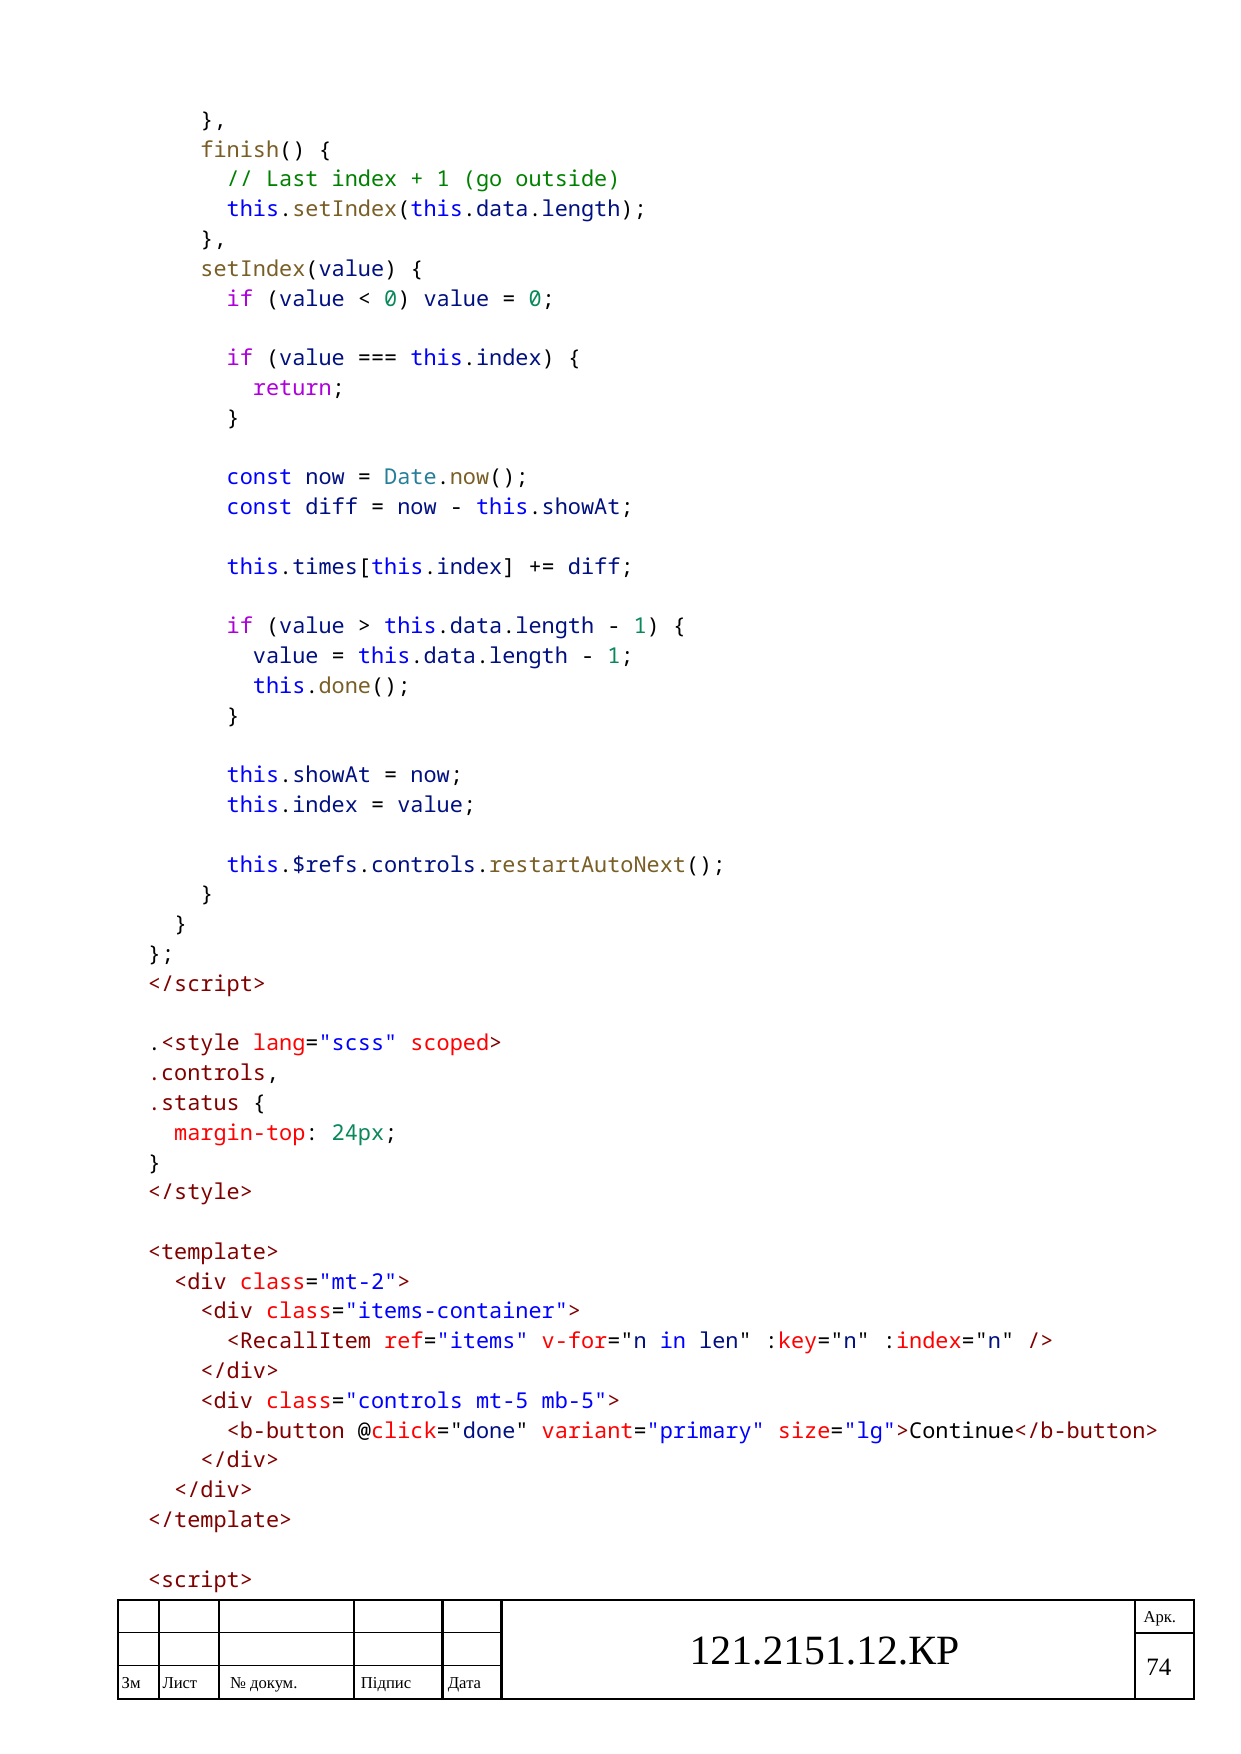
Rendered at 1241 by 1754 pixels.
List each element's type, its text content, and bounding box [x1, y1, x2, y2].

text } [148, 908, 1175, 938]
text <div class="controls mt-5 mb-5"> [148, 1385, 1175, 1414]
text this.showAt = now; [148, 759, 1175, 789]
text } [148, 699, 1175, 729]
text this.times[this.index] += diff; [148, 551, 1175, 580]
text <template> [148, 1236, 1175, 1266]
text this.done(); [148, 670, 1175, 699]
text }; [148, 938, 1175, 968]
text <RecallItem ref="items" v-for="n in len" :key="n" :index="n" /> [148, 1325, 1175, 1355]
text this.index = value; [148, 789, 1175, 819]
text this.$refs.controls.restartAutoNext(); [148, 848, 1175, 878]
text finish() { [148, 133, 1175, 163]
text </div> [148, 1444, 1175, 1474]
text <script> [148, 1563, 1175, 1593]
text .controls, [148, 1057, 1175, 1087]
text // Last index + 1 (go outside) [148, 163, 1175, 193]
text margin-top: 24px; [148, 1117, 1175, 1146]
text </div> [148, 1474, 1175, 1504]
text const diff = now - this.showAt; [148, 491, 1175, 521]
text } [148, 1146, 1175, 1176]
text } [148, 402, 1175, 431]
text }, [148, 104, 1175, 133]
text value = this.data.length - 1; [148, 640, 1175, 670]
text <div class="items-container"> [148, 1295, 1175, 1325]
text .status { [148, 1087, 1175, 1117]
text .<style lang="scss" scoped> [148, 1027, 1175, 1057]
text </template> [148, 1504, 1175, 1534]
text if (value === this.index) { [148, 342, 1175, 372]
text <div class="mt-2"> [148, 1266, 1175, 1295]
text }, [148, 223, 1175, 253]
text </script> [148, 968, 1175, 997]
text if (value < 0) value = 0; [148, 282, 1175, 312]
text setIndex(value) { [148, 253, 1175, 282]
text const now = Date.now(); [148, 461, 1175, 491]
text <b-button @click="done" variant="primary" size="lg">Continue</b-button> [148, 1414, 1175, 1444]
text return; [148, 372, 1175, 402]
text if (value > this.data.length - 1) { [148, 610, 1175, 640]
text </div> [148, 1355, 1175, 1385]
text this.setIndex(this.data.length); [148, 193, 1175, 223]
text </style> [148, 1176, 1175, 1206]
text } [148, 878, 1175, 908]
